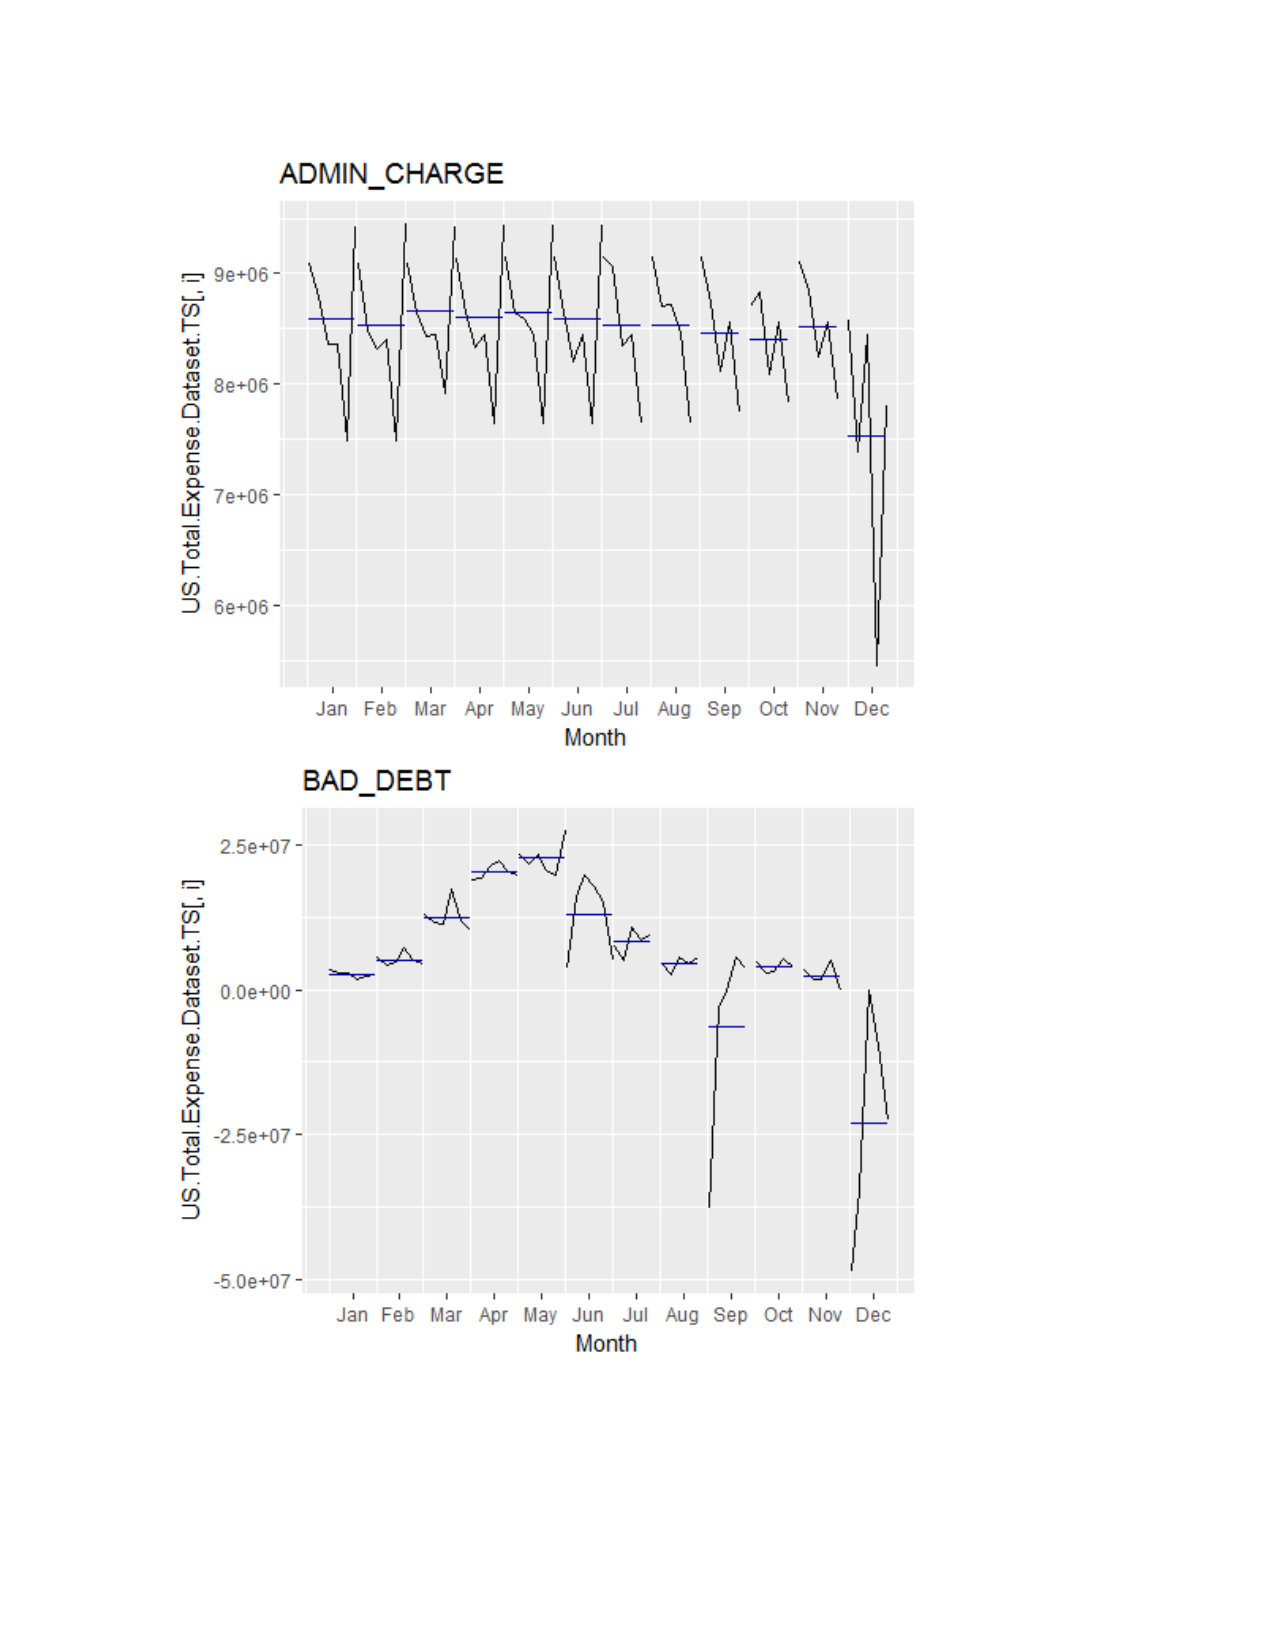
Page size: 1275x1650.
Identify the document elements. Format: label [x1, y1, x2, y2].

picture [168, 150, 927, 1363]
